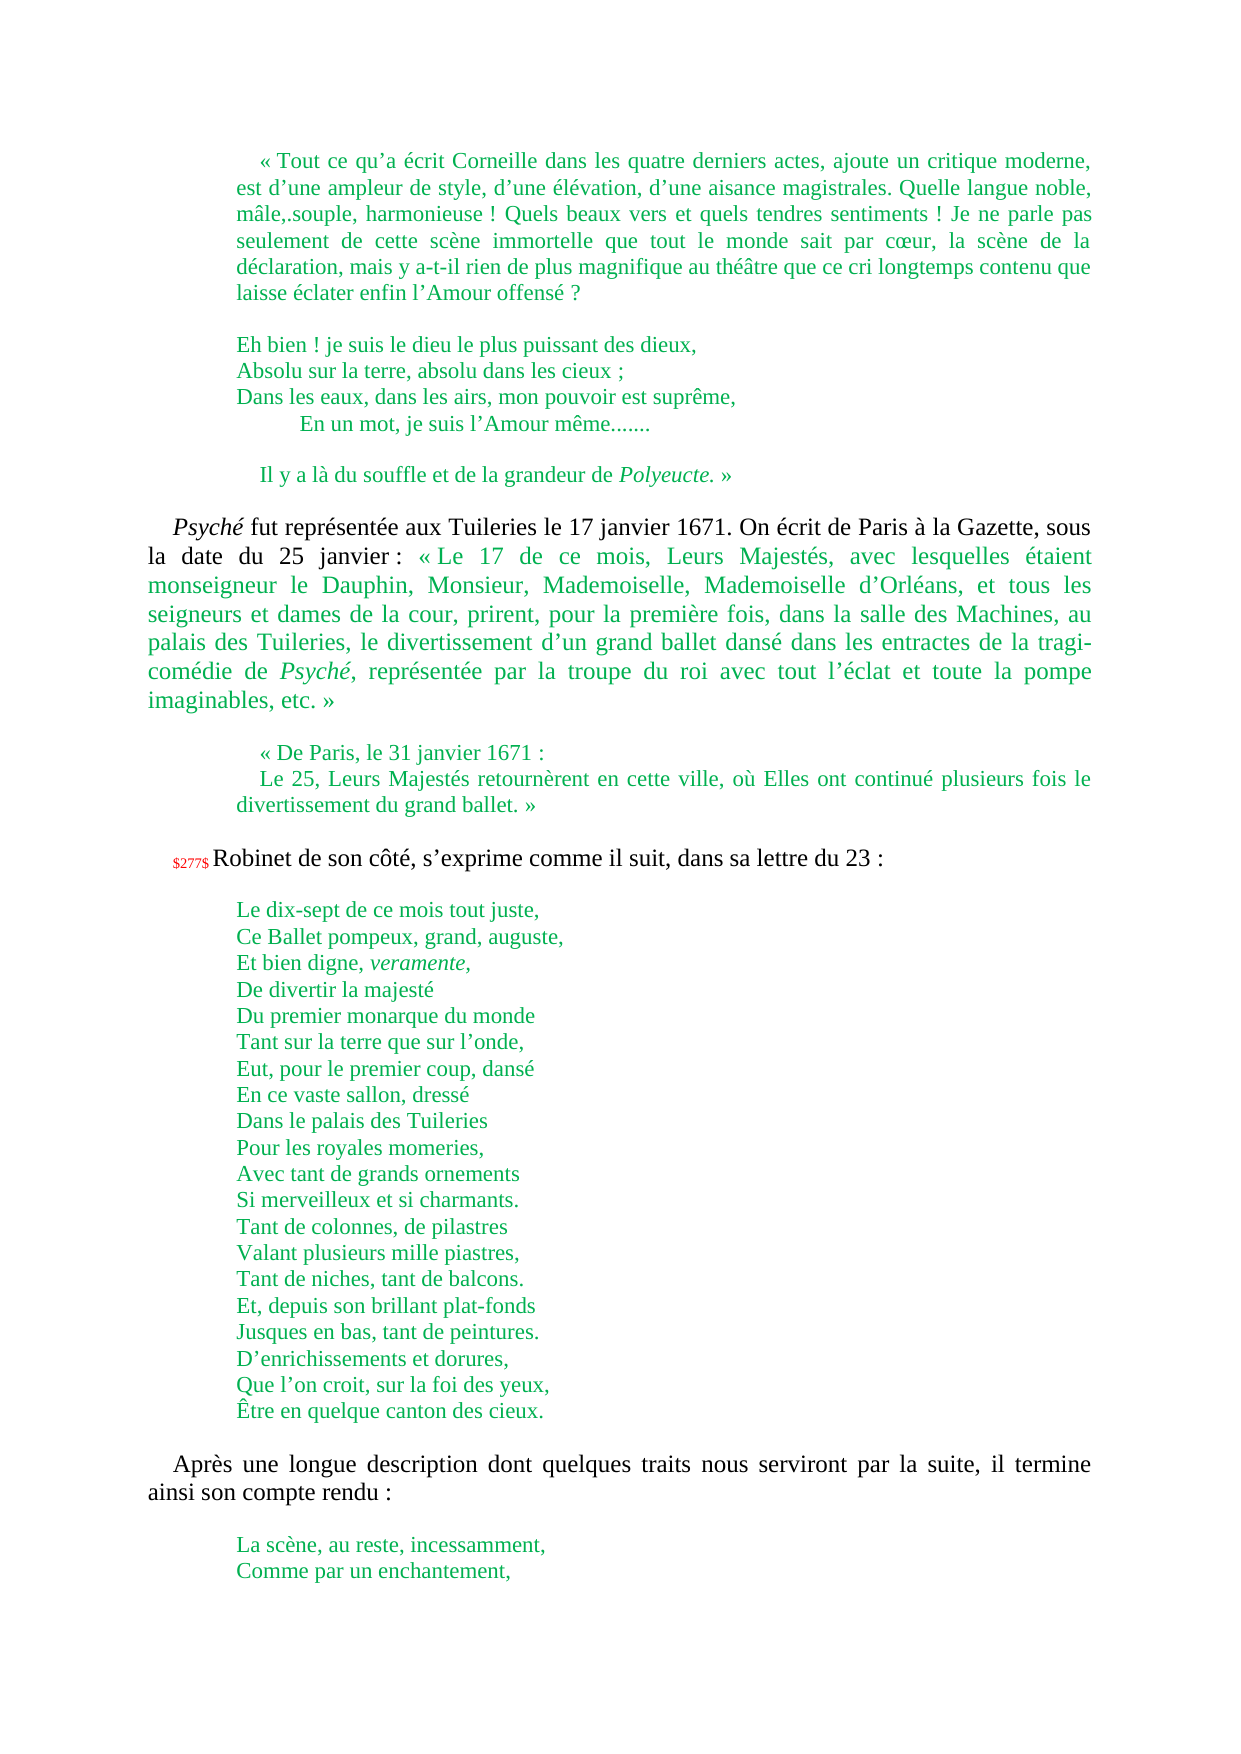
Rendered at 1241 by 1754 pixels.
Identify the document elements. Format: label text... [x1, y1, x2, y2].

text Dans les eaux, dans les airs, mon pouvoir est suprême, [236, 383, 1093, 410]
text Tant de niches, tant de balcons. [236, 1266, 1093, 1292]
text Si merveilleux et si charmants. [236, 1186, 1093, 1213]
text Eut, pour le premier coup, dansé [236, 1055, 1093, 1081]
text Absolu sur la terre, absolu dans les cieux ; [236, 357, 1093, 383]
text « Tout ce qu’a écrit Corneille dans les quatre derniers actes, ajoute un critique moderne, est d’une ampleur de style, d’une élévation, d’une aisance magistrales. Quelle langue noble, mâle,.souple, harmonieuse ! Quels beaux vers et quels tendres sentiments ! Je ne parle pas seulement de cette scène immortelle que tout le monde sait par cœur, la scène de la déclaration, mais y a-t-il rien de plus magnifique au théâtre que ce cri longtemps contenu que laisse éclater enfin l’Amour offensé ? [236, 148, 1093, 306]
text Que l’on croit, sur la foi des yeux, [236, 1371, 1093, 1397]
text Jusques en bas, tant de peintures. [236, 1318, 1093, 1344]
text Après une longue description dont quelques traits nous serviront par la suite, il termine ainsi son compte rendu : [148, 1449, 1093, 1506]
text Tant de colonnes, de pilastres [236, 1213, 1093, 1239]
text En un mot, je suis l’Amour même....... [236, 410, 1093, 436]
text De divertir la majesté [236, 976, 1093, 1002]
text $277$ Robinet de son côté, s’exprime comme il suit, dans sa lettre du 23 : [148, 843, 1093, 872]
text Tant sur la terre que sur l’onde, [236, 1028, 1093, 1055]
text Valant plusieurs mille piastres, [236, 1239, 1093, 1266]
text Psyché fut représentée aux Tuileries le 17 janvier 1671. On écrit de Paris à la Gazette, sous la date du 25 janvier : « Le 17 de ce mois, Leurs Majestés, avec lesquelles étaient monseigneur le Dauphin, Monsieur, Mademoiselle, Mademoiselle d’Orléans, et tous les seigneurs et dames de la cour, prirent, pour la première fois, dans la salle des Machines, au palais des Tuileries, le divertissement d’un grand ballet dansé dans les entractes de la tragi-comédie de Psyché, représentée par la troupe du roi avec tout l’éclat et toute la pompe imaginables, etc. » [148, 512, 1093, 714]
text Comme par un enchantement, [236, 1557, 1093, 1584]
text Eh bien ! je suis le dieu le plus puissant des dieux, [236, 331, 1093, 357]
text Avec tant de grands ornements [236, 1160, 1093, 1186]
text Il y a là du souffle et de la grandeur de Polyeucte. » [236, 461, 1093, 487]
text En ce vaste sallon, dressé [236, 1081, 1093, 1107]
text Pour les royales momeries, [236, 1134, 1093, 1160]
text Être en quelque canton des cieux. [236, 1397, 1093, 1424]
text Ce Ballet pompeux, grand, auguste, [236, 923, 1093, 949]
text D’enrichissements et dorures, [236, 1344, 1093, 1371]
text Du premier monarque du monde [236, 1002, 1093, 1028]
text La scène, au reste, incessamment, [236, 1531, 1093, 1557]
text Le dix-sept de ce mois tout juste, [236, 897, 1093, 923]
text Et, depuis son brillant plat-fonds [236, 1292, 1093, 1318]
text Dans le palais des Tuileries [236, 1107, 1093, 1134]
text « De Paris, le 31 janvier 1671 : [236, 739, 1093, 765]
text Le 25, Leurs Majestés retournèrent en cette ville, où Elles ont continué plusieurs fois le divertissement du grand ballet. » [236, 765, 1093, 818]
text Et bien digne, veramente, [236, 949, 1093, 976]
